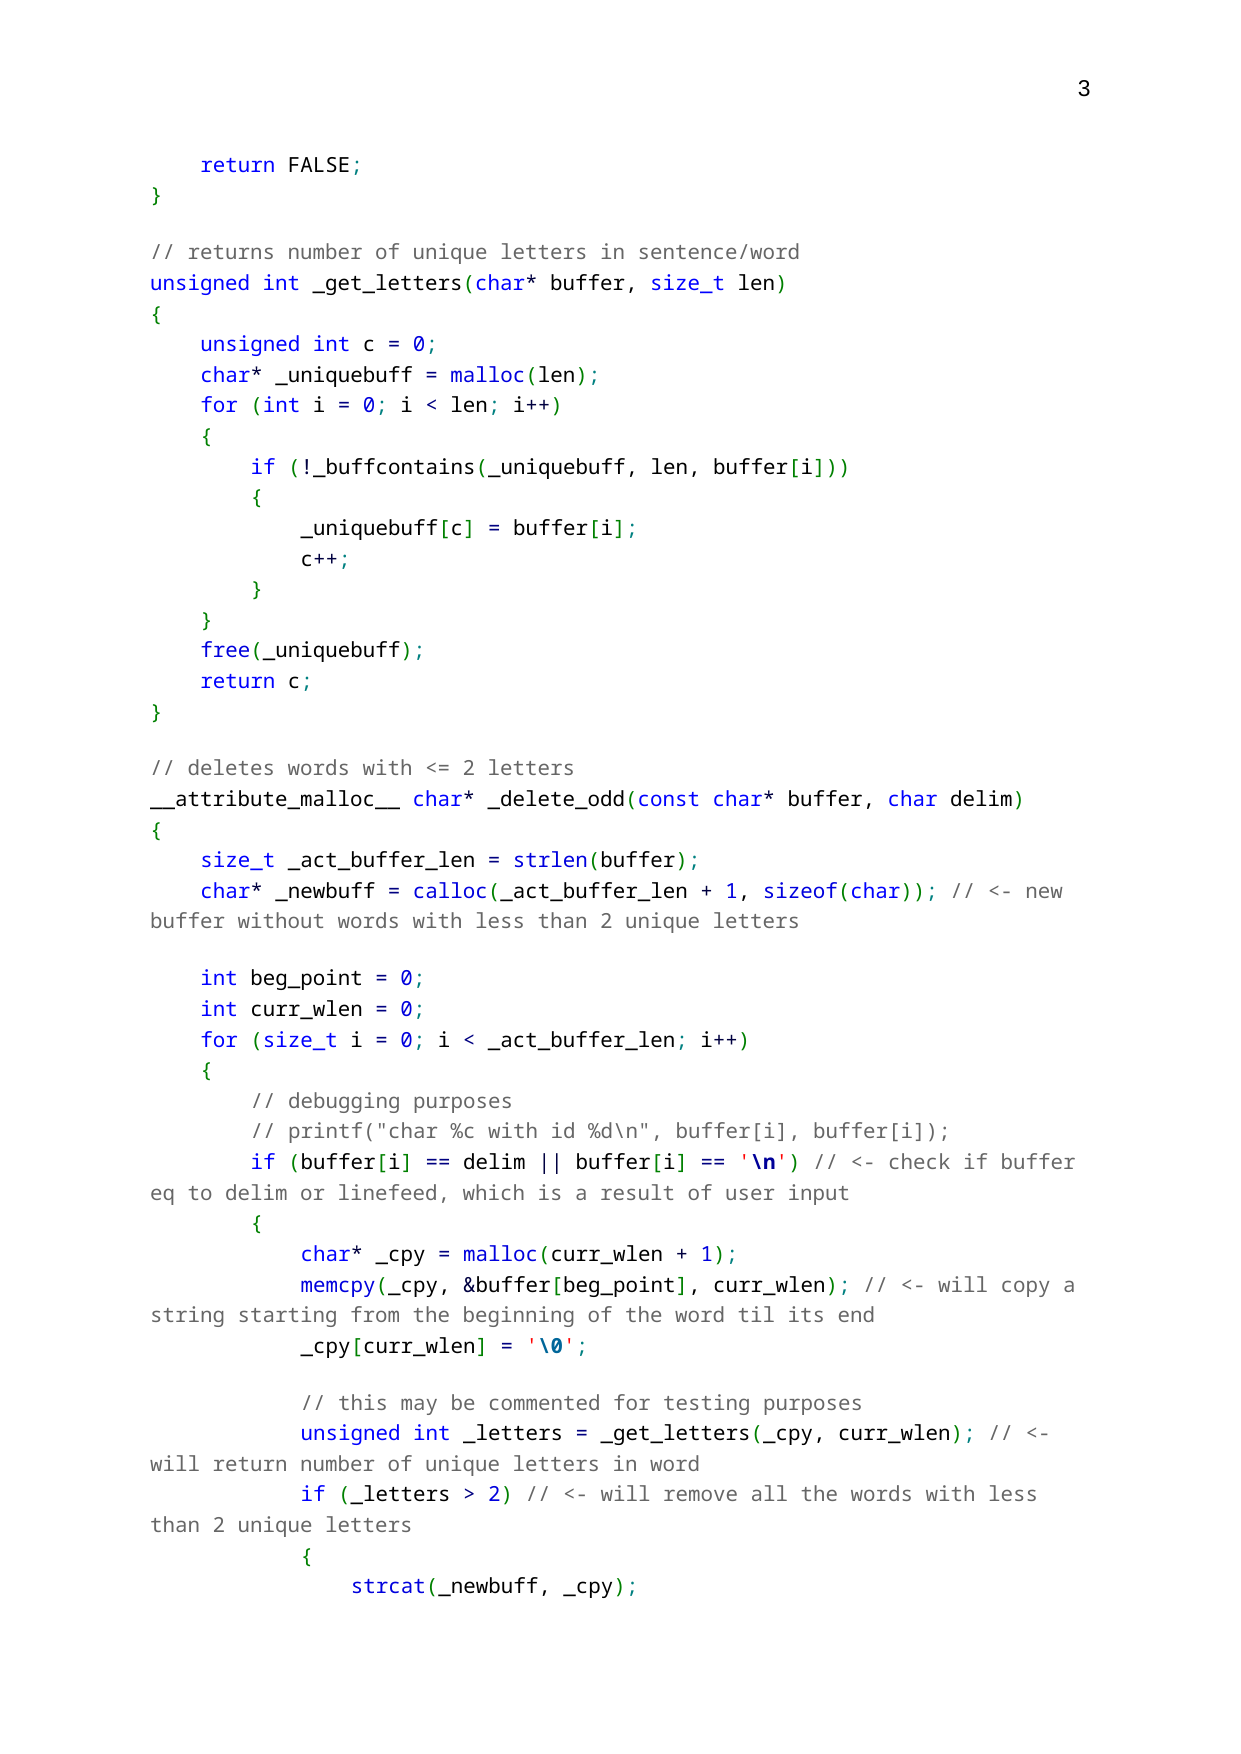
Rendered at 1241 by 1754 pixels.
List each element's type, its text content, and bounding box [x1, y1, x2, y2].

text __attribute_malloc__ char* _delete_odd(const char* buffer, char delim) [150, 784, 1090, 813]
text // debugging purposes [150, 1086, 1090, 1114]
text _uniquebuff[c] = buffer[i]; [150, 513, 1090, 541]
text return FALSE; [150, 150, 1090, 178]
text if (_letters > 2) // <- will remove all the words with less than 2 unique letters [150, 1479, 1090, 1539]
text } [150, 181, 1090, 209]
text unsigned int _letters = _get_letters(_cpy, curr_wlen); // <- will return number of unique letters in word [150, 1418, 1090, 1477]
text size_t _act_buffer_len = strlen(buffer); [150, 845, 1090, 874]
text { [150, 1208, 1090, 1237]
text if (buffer[i] == delim || buffer[i] == '\n') // <- check if buffer eq to delim or linefeed, which is a result of user input [150, 1147, 1090, 1206]
text c++; [150, 544, 1090, 572]
text for (size_t i = 0; i < _act_buffer_len; i++) [150, 1025, 1090, 1053]
text { [150, 1055, 1090, 1084]
text { [150, 1541, 1090, 1569]
text _cpy[curr_wlen] = '\0'; [150, 1331, 1090, 1359]
text // returns number of unique letters in sentence/word [150, 237, 1090, 266]
text if (!_buffcontains(_uniquebuff, len, buffer[i])) [150, 452, 1090, 480]
text } [150, 605, 1090, 633]
text { [150, 482, 1090, 511]
text { [150, 299, 1090, 327]
text memcpy(_cpy, &buffer[beg_point], curr_wlen); // <- will copy a string starting from the beginning of the word til its end [150, 1270, 1090, 1329]
text int curr_wlen = 0; [150, 994, 1090, 1022]
text } [150, 697, 1090, 725]
text unsigned int c = 0; [150, 329, 1090, 358]
text char* _newbuff = calloc(_act_buffer_len + 1, sizeof(char)); // <- new buffer without words with less than 2 unique letters [150, 876, 1090, 935]
text strcat(_newbuff, _cpy); [150, 1571, 1090, 1600]
text free(_uniquebuff); [150, 636, 1090, 664]
text // this may be commented for testing purposes [150, 1388, 1090, 1416]
text int beg_point = 0; [150, 963, 1090, 992]
text { [150, 815, 1090, 843]
text } [150, 574, 1090, 603]
text unsigned int _get_letters(char* buffer, size_t len) [150, 268, 1090, 296]
text // deletes words with <= 2 letters [150, 753, 1090, 782]
text char* _cpy = malloc(curr_wlen + 1); [150, 1239, 1090, 1267]
text for (int i = 0; i < len; i++) [150, 391, 1090, 419]
text // printf("char %c with id %d\n", buffer[i], buffer[i]); [150, 1117, 1090, 1145]
text { [150, 421, 1090, 449]
text char* _uniquebuff = malloc(len); [150, 360, 1090, 388]
text return c; [150, 666, 1090, 694]
